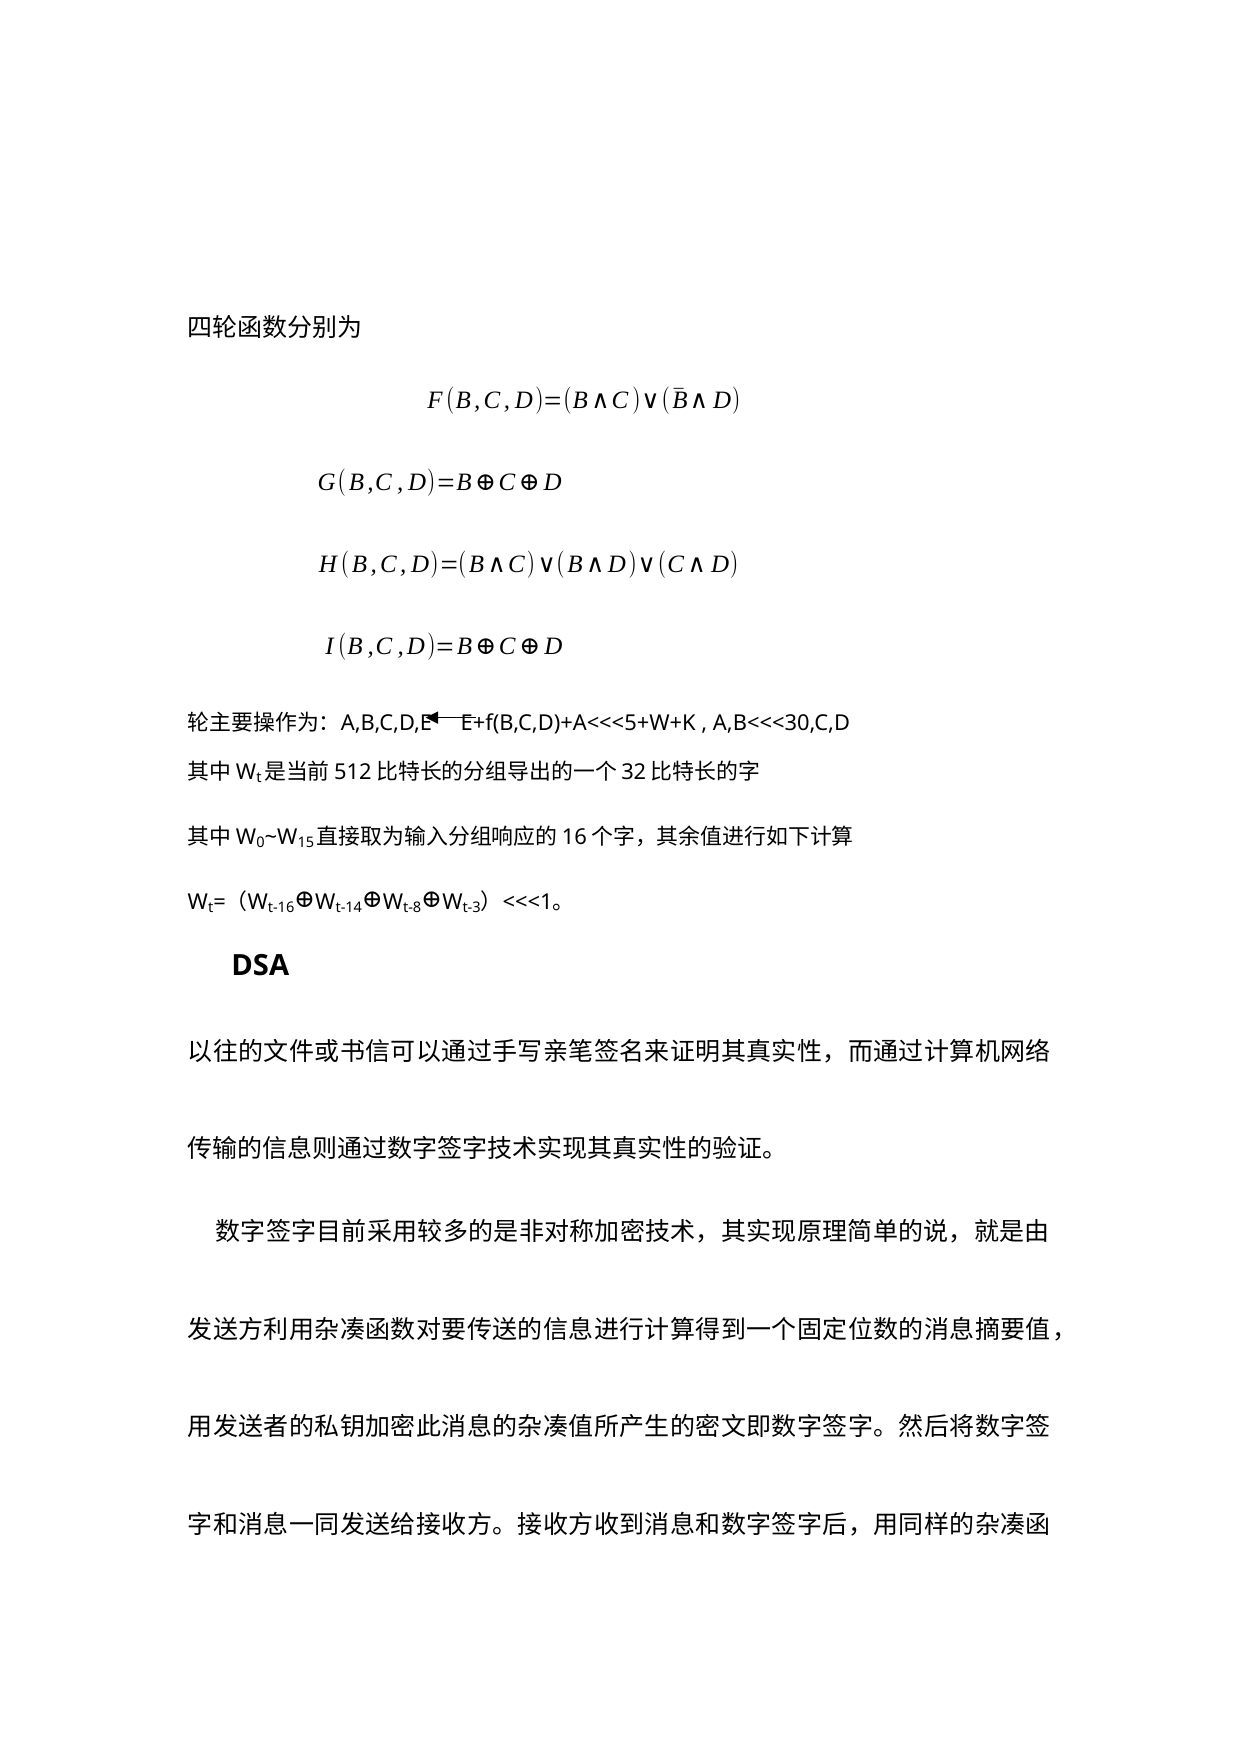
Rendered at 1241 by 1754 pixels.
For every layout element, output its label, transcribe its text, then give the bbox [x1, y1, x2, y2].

text 四轮函数分别为 [187, 293, 1053, 358]
text DSA [231, 932, 1053, 997]
text 其中W0~W15直接取为输入分组响应的16个字，其余值进行如下计算 [187, 802, 1053, 867]
text 其中Wt是当前512比特长的分组导出的一个32比特长的字 [187, 737, 1053, 802]
text 轮主要操作为：A,B,C,D,E E+f(B,C,D)+A<<<5+W+K , A,B<<<30,C,D [187, 704, 1053, 737]
text 以往的文件或书信可以通过手写亲笔签名来证明其真实性，而通过计算机网络传输的信息则通过数字签字技术实现其真实性的验证。 [187, 1017, 1053, 1179]
text Wt=（Wt-16Wt-14Wt-8Wt-3）<<<1。 [187, 867, 1053, 932]
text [187, 1197, 1053, 1555]
